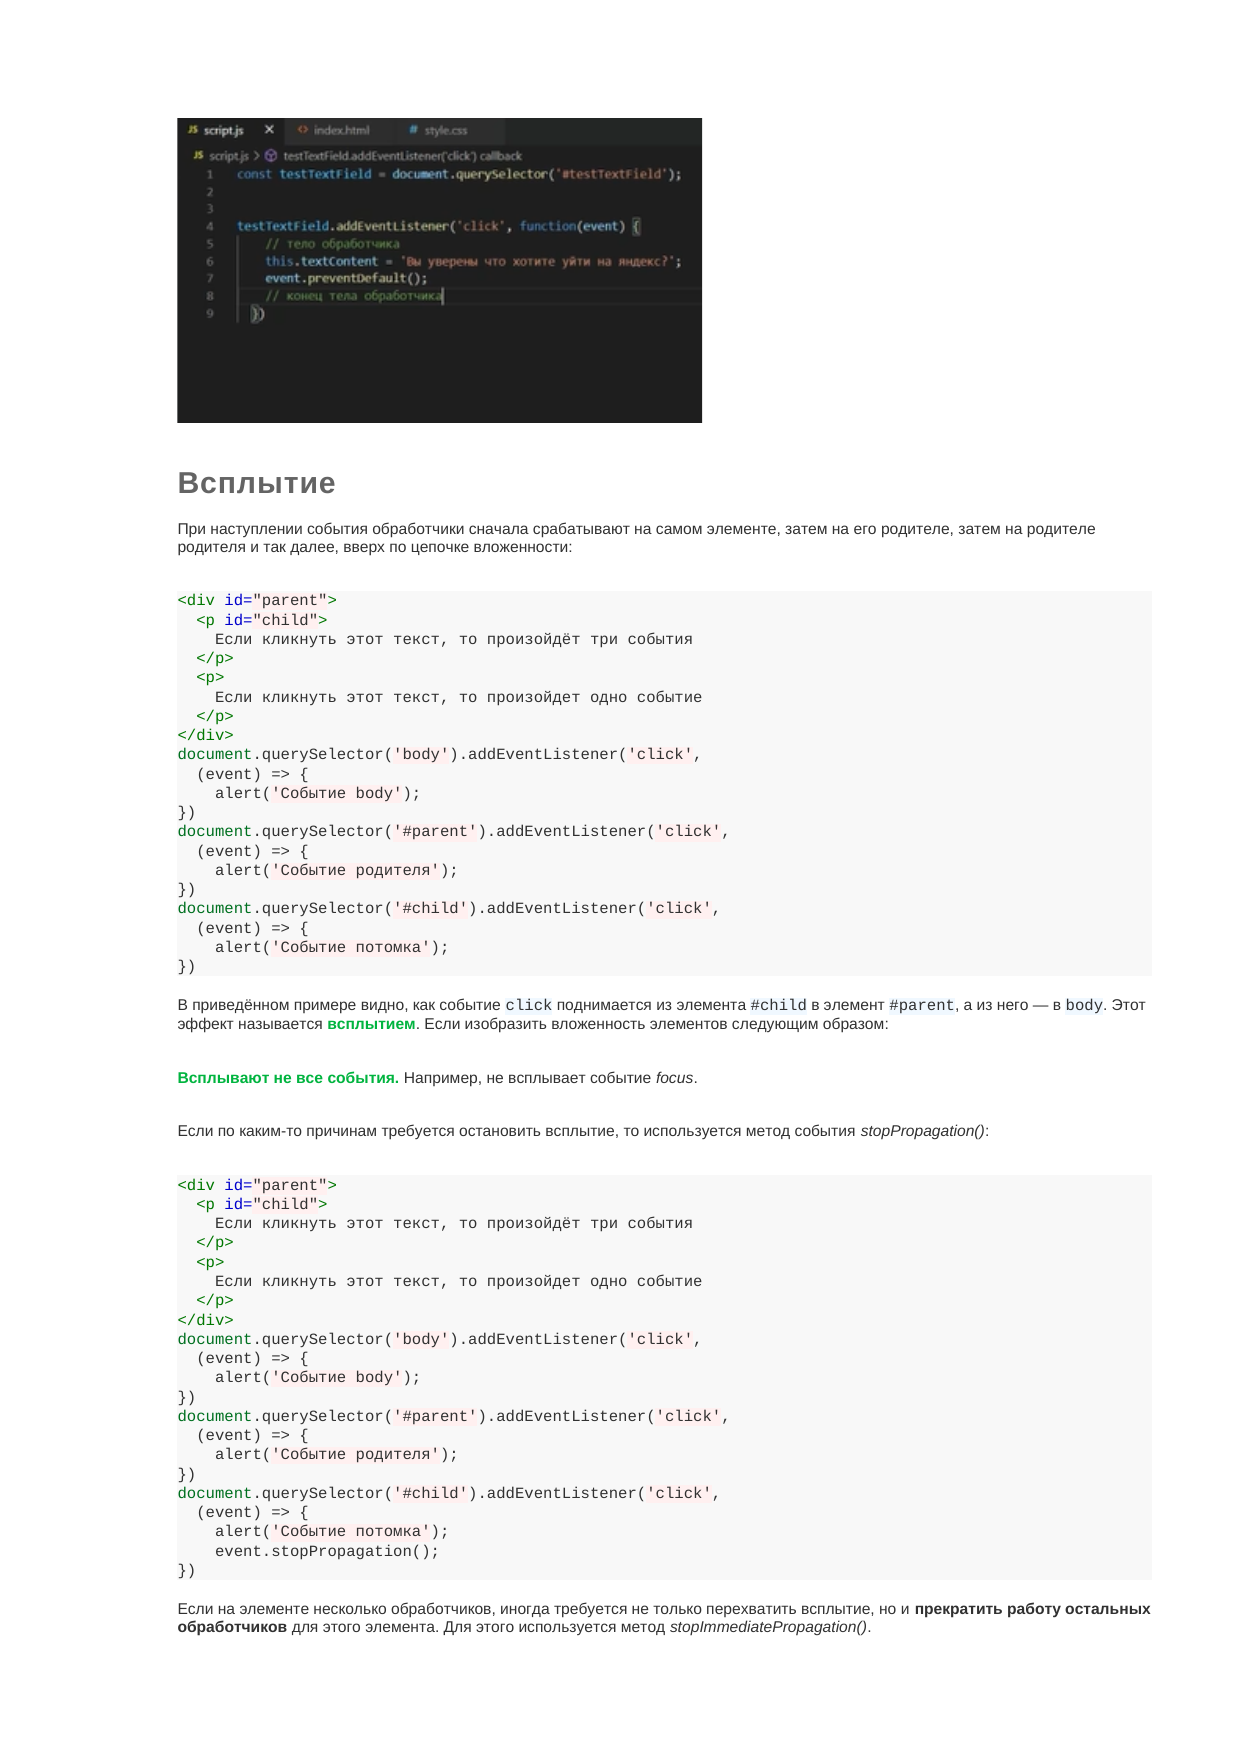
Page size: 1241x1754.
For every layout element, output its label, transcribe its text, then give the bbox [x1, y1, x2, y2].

text <div id="parent"> [177, 1175, 1152, 1195]
text (event) => { [177, 842, 1152, 861]
text document.querySelector('body').addEventListener('click', [177, 745, 1152, 764]
text alert('Событие родителя'); [177, 861, 1152, 880]
text }) [177, 1464, 1152, 1484]
text Если кликнуть этот текст, то произойдет одно событие [177, 1272, 1152, 1291]
text (event) => { [177, 764, 1152, 784]
text }) [177, 803, 1152, 822]
text (event) => { [177, 919, 1152, 938]
text alert('Событие body'); [177, 1368, 1152, 1387]
text document.querySelector('#parent').addEventListener('click', [177, 1407, 1152, 1426]
text Если кликнуть этот текст, то произойдёт три события [177, 629, 1152, 649]
text }) [177, 957, 1152, 976]
text alert('Событие потомка'); [177, 1522, 1152, 1542]
text Если кликнуть этот текст, то произойдёт три события [177, 1214, 1152, 1233]
text (event) => { [177, 1426, 1152, 1445]
text </p> [177, 1233, 1152, 1252]
text </div> [177, 726, 1152, 745]
text (event) => { [177, 1349, 1152, 1368]
text <div id="parent"> [177, 591, 1152, 610]
text </p> [177, 649, 1152, 668]
text <p> [177, 668, 1152, 687]
text Если кликнуть этот текст, то произойдет одно событие [177, 687, 1152, 707]
text При наступлении события обработчики сначала срабатывают на самом элементе, затем на его родителе, затем на родителе родителя и так далее, вверх по цепочке вложенности: [177, 519, 1152, 556]
text </div> [177, 1310, 1152, 1329]
text В приведённом примере видно, как событие click поднимается из элемента #child в элемент #parent, а из него — в body. Этот эффект называется всплытием. Если изобразить вложенность элементов следующим образом: [177, 996, 1152, 1033]
text alert('Событие body'); [177, 784, 1152, 803]
text Если по каким-то причинам требуется остановить всплытие, то используется метод события stopPropagation(): [177, 1122, 1152, 1140]
text alert('Событие родителя'); [177, 1445, 1152, 1464]
text alert('Событие потомка'); [177, 938, 1152, 957]
text Если на элементе несколько обработчиков, иногда требуется не только перехватить всплытие, но и прекратить работу остальных обработчиков для этого элемента. Для этого используется метод stopImmediatePropagation(). [177, 1599, 1152, 1635]
text }) [177, 1387, 1152, 1407]
text <p id="child"> [177, 610, 1152, 629]
text event.stopPropagation(); [177, 1542, 1152, 1561]
text </p> [177, 707, 1152, 726]
subtitle Всплытие [177, 466, 1152, 500]
text <p id="child"> [177, 1195, 1152, 1214]
text Всплывают не все события. Например, не всплывает событие focus. [177, 1068, 1152, 1087]
text }) [177, 880, 1152, 899]
text </p> [177, 1291, 1152, 1310]
text document.querySelector('#child').addEventListener('click', [177, 1484, 1152, 1503]
text (event) => { [177, 1503, 1152, 1522]
text document.querySelector('body').addEventListener('click', [177, 1329, 1152, 1349]
text document.querySelector('#parent').addEventListener('click', [177, 822, 1152, 842]
text <p> [177, 1252, 1152, 1272]
text }) [177, 1561, 1152, 1580]
text document.querySelector('#child').addEventListener('click', [177, 899, 1152, 919]
picture [177, 118, 703, 423]
